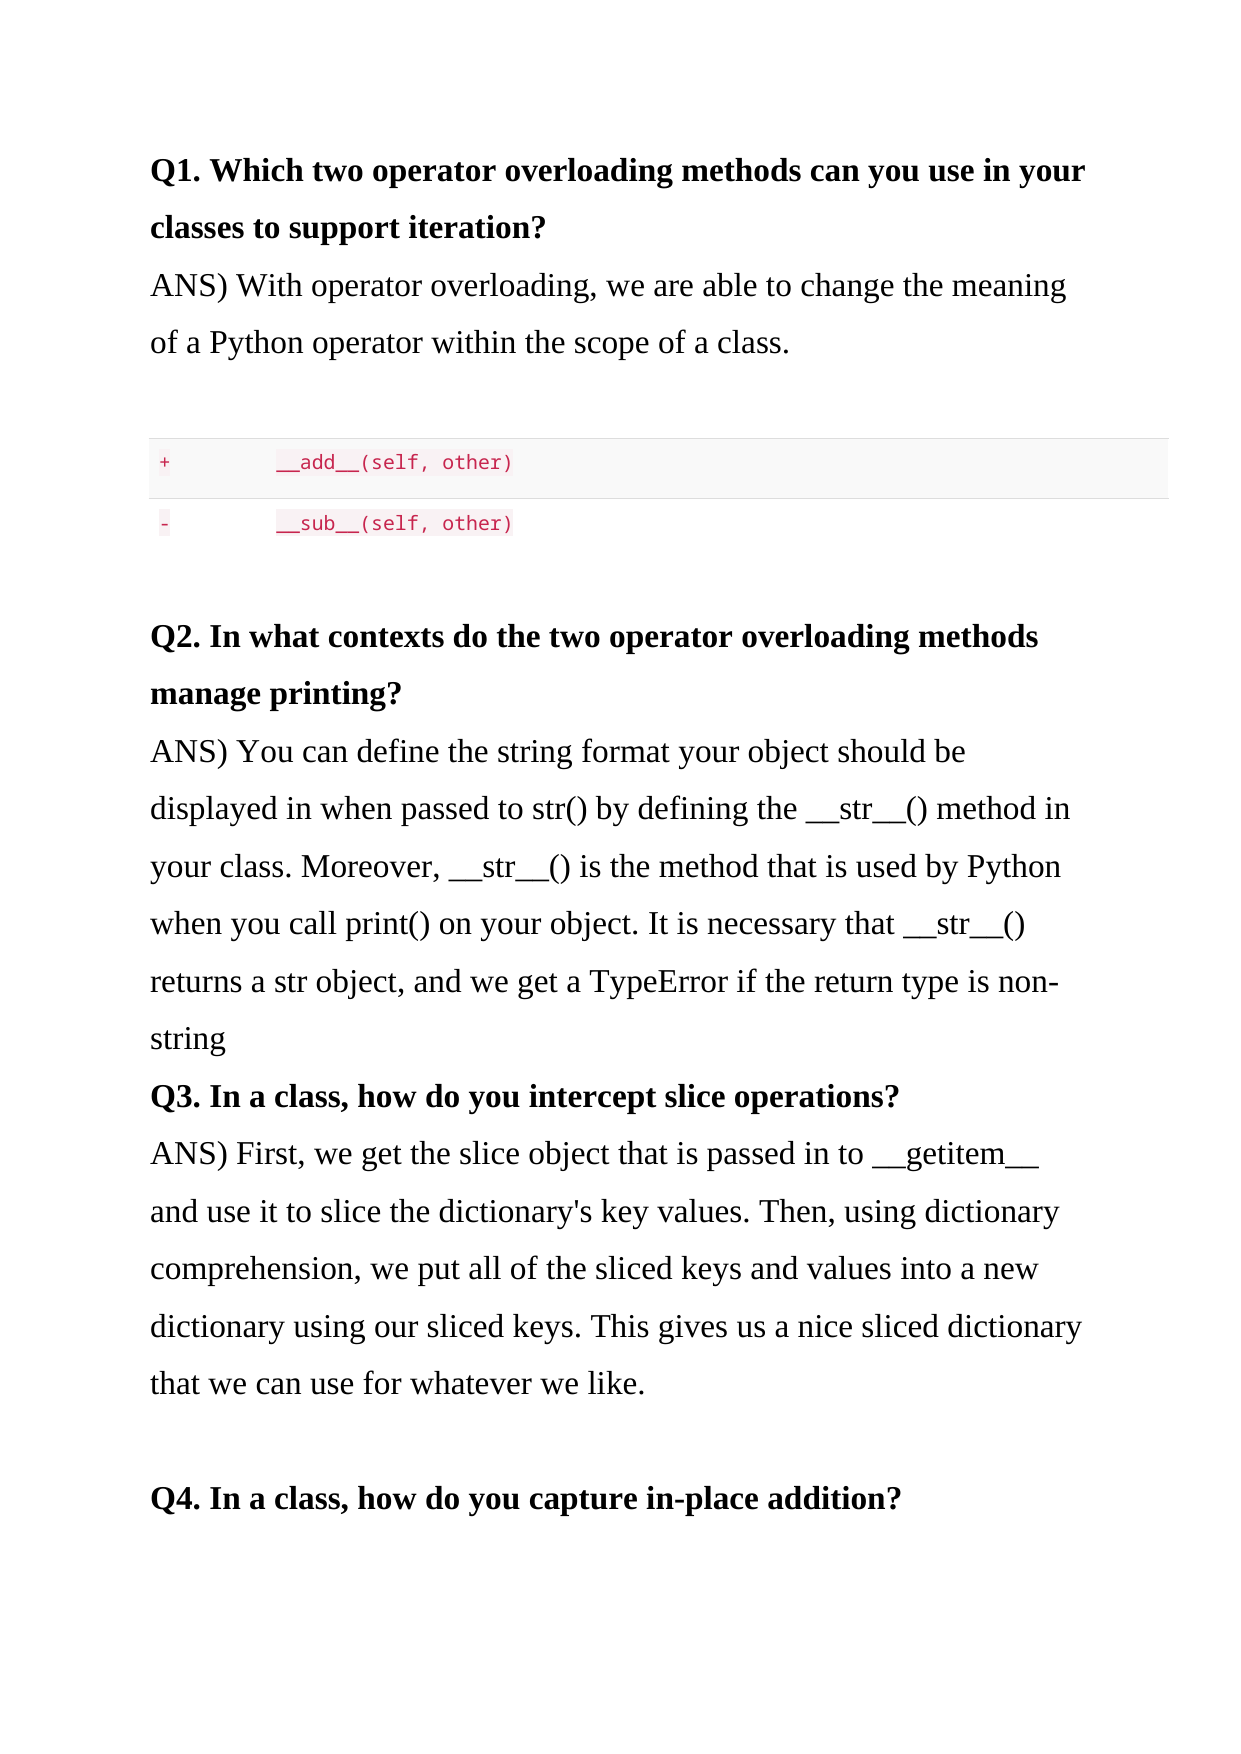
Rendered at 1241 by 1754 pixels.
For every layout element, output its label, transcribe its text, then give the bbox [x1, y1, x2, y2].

text Q1. Which two operator overloading methods can you use in your classes to support iteration? [150, 150, 1090, 246]
text ANS) First, we get the slice object that is passed in to __getitem__ and use it to slice the dictionary's key values. Then, using dictionary comprehension, we put all of the sliced keys and values into a new dictionary using our sliced keys. This gives us a nice sliced dictionary that we can use for whatever we like. [150, 1133, 1090, 1402]
table_cell - [149, 499, 266, 558]
text Q2. In what contexts do the two operator overloading methods manage printing? [150, 616, 1090, 712]
text ANS) You can define the string format your object should be displayed in when passed to str() by defining the __str__() method in your class. Moreover, __str__() is the method that is used by Python when you call print() on your object. It is necessary that __str__() returns a str object, and we get a TypeError if the return type is non-string [150, 731, 1090, 1057]
text ANS) With operator overloading, we are able to change the meaning of a Python operator within the scope of a class. [150, 265, 1090, 361]
table_cell __sub__(self, other) [266, 499, 1168, 558]
table_header __add__(self, other) [266, 439, 1168, 498]
text Q4. In a class, how do you capture in-place addition? [150, 1478, 1090, 1517]
table_header + [149, 439, 266, 498]
text Q3. In a class, how do you intercept slice operations? [150, 1076, 1090, 1114]
